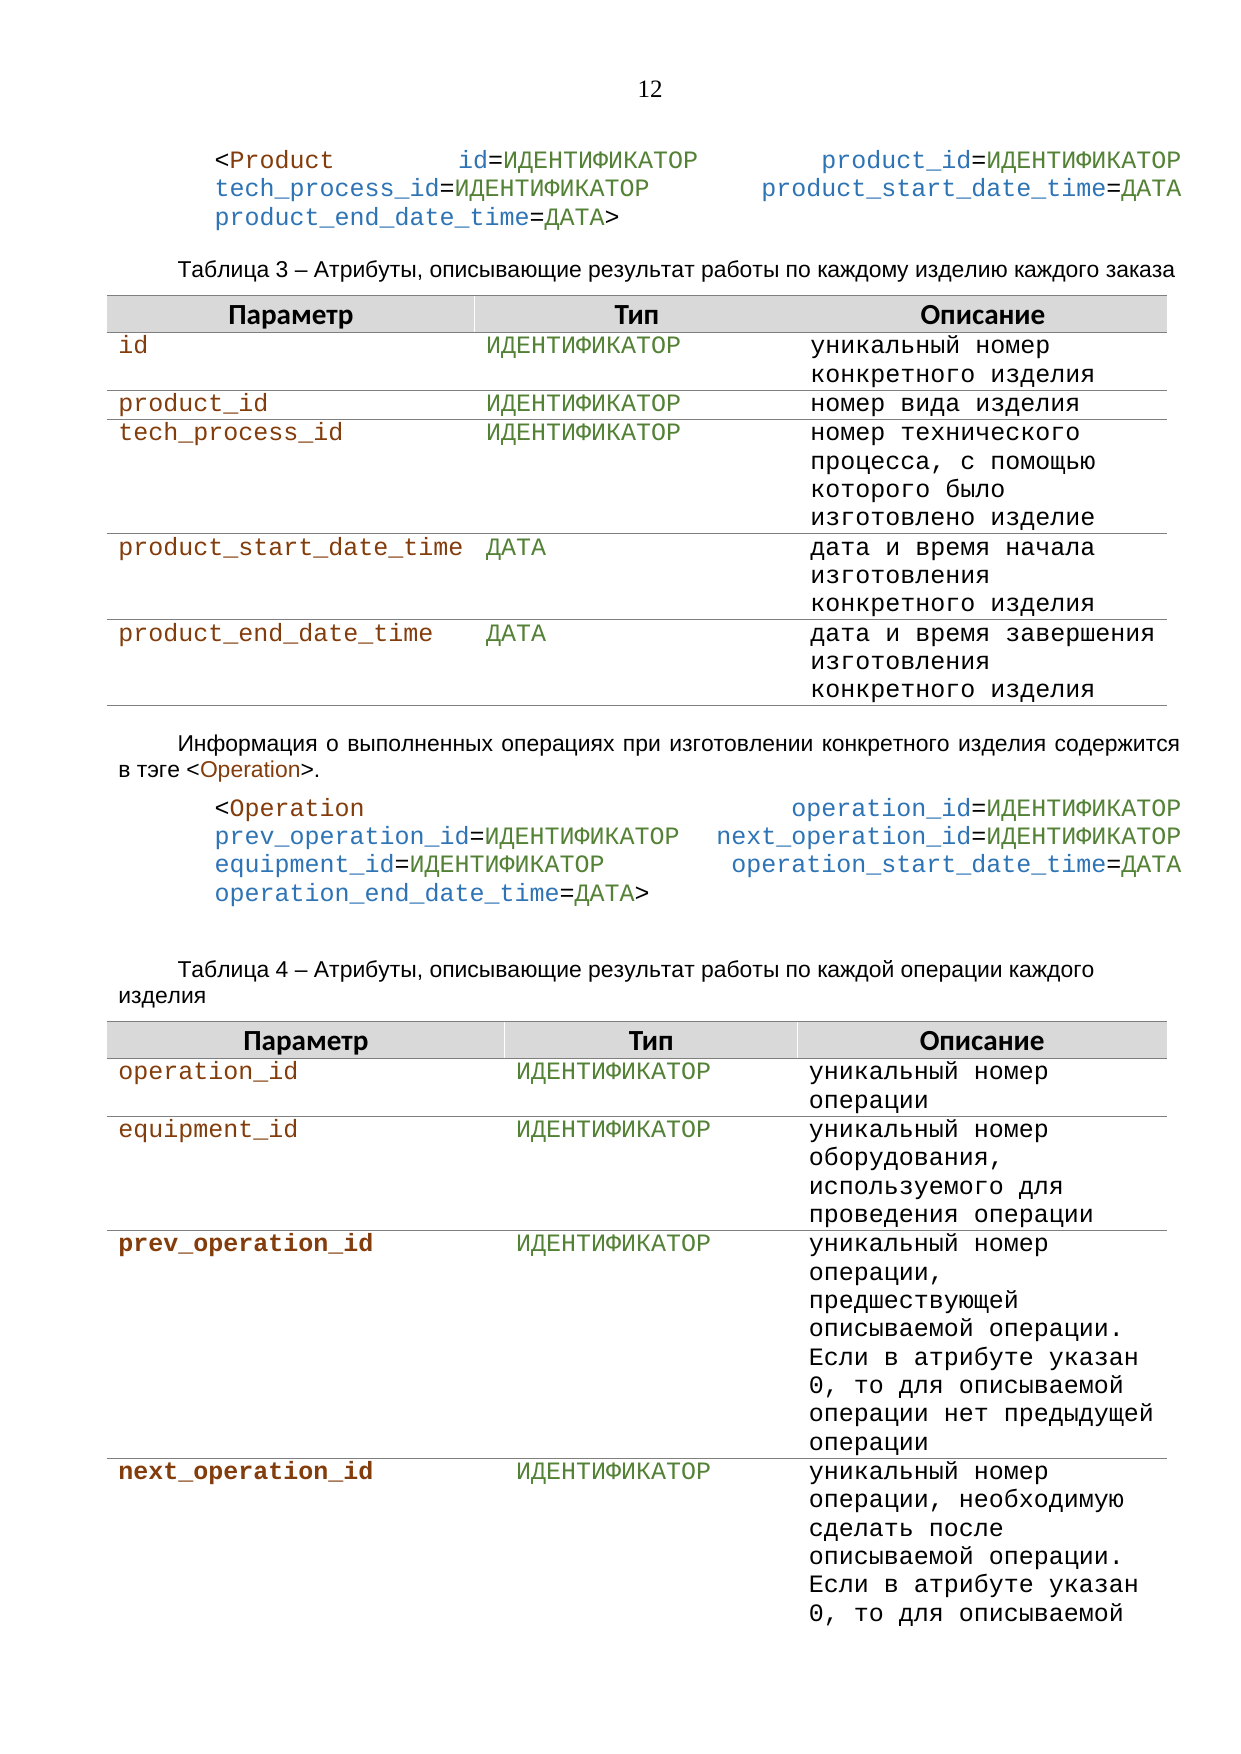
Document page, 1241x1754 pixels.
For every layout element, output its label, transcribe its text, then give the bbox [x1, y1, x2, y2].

table_cell уникальный номер оборудования, используемого для проведения операции [798, 1117, 1167, 1230]
table_cell ИДЕНТИФИКАТОР [475, 420, 799, 533]
table_cell ИДЕНТИФИКАТОР [505, 1459, 797, 1629]
table_header Тип [475, 296, 799, 332]
text Атрибуты, описывающие результат работы по каждой операции каждого изделия [118, 956, 1181, 1009]
text Информация о выполненных операциях при изготовлении конкретного изделия содержится в тэге <Operation>. [118, 730, 1181, 783]
table_cell уникальный номер операции [798, 1059, 1167, 1116]
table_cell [798, 1459, 1167, 1629]
table_cell operation_id [107, 1059, 504, 1116]
table_cell id [107, 333, 474, 389]
table_cell номер вида изделия [799, 391, 1167, 419]
table_cell prev_operation_id [107, 1231, 504, 1458]
table_cell ИДЕНТИФИКАТОР [505, 1231, 797, 1458]
table_header Описание [798, 1022, 1167, 1058]
table_header Описание [799, 296, 1167, 332]
table_cell дата и время завершения изготовления конкретного изделия [799, 620, 1167, 705]
table_cell product_start_date_time [107, 534, 474, 619]
text <Operation operation_id=ИДЕНТИФИКАТОР prev_operation_id=ИДЕНТИФИКАТОР next_operation_id=ИДЕНТИФИКАТОР equipment_id=ИДЕНТИФИКАТОР operation_start_date_time=ДАТА operation_end_date_time=ДАТА> [214, 795, 1181, 909]
table_cell номер технического процесса, с помощью которого было изготовлено изделие [799, 420, 1167, 533]
table_cell ИДЕНТИФИКАТОР [505, 1059, 797, 1116]
table_header Параметр [107, 1022, 504, 1058]
text <Product id=ИДЕНТИФИКАТОР product_id=ИДЕНТИФИКАТОР tech_process_id=ИДЕНТИФИКАТОР product_start_date_time=ДАТА product_end_date_time=ДАТА> [214, 148, 1181, 233]
table_cell ИДЕНТИФИКАТОР [505, 1117, 797, 1230]
table_cell уникальный номер операции, предшествующей описываемой операции. Если в атрибуте указан 0, то для описываемой операции нет предыдущей операции [798, 1231, 1167, 1458]
table_cell product_id [107, 391, 474, 419]
table_cell tech_process_id [107, 420, 474, 533]
table_cell next_operation_id [107, 1459, 504, 1629]
table_cell уникальный номер конкретного изделия [799, 333, 1167, 389]
table_cell дата и время начала изготовления конкретного изделия [799, 534, 1167, 619]
table_cell ИДЕНТИФИКАТОР [475, 391, 799, 419]
table_header Тип [505, 1022, 797, 1058]
table_cell ДАТА [475, 534, 799, 619]
table_cell product_end_date_time [107, 620, 474, 705]
table_cell ДАТА [475, 620, 799, 705]
table_header Параметр [107, 296, 474, 332]
text Атрибуты, описывающие результат работы по каждому изделию каждого заказа [118, 256, 1181, 283]
table_cell equipment_id [107, 1117, 504, 1230]
table_cell ИДЕНТИФИКАТОР [475, 333, 799, 389]
